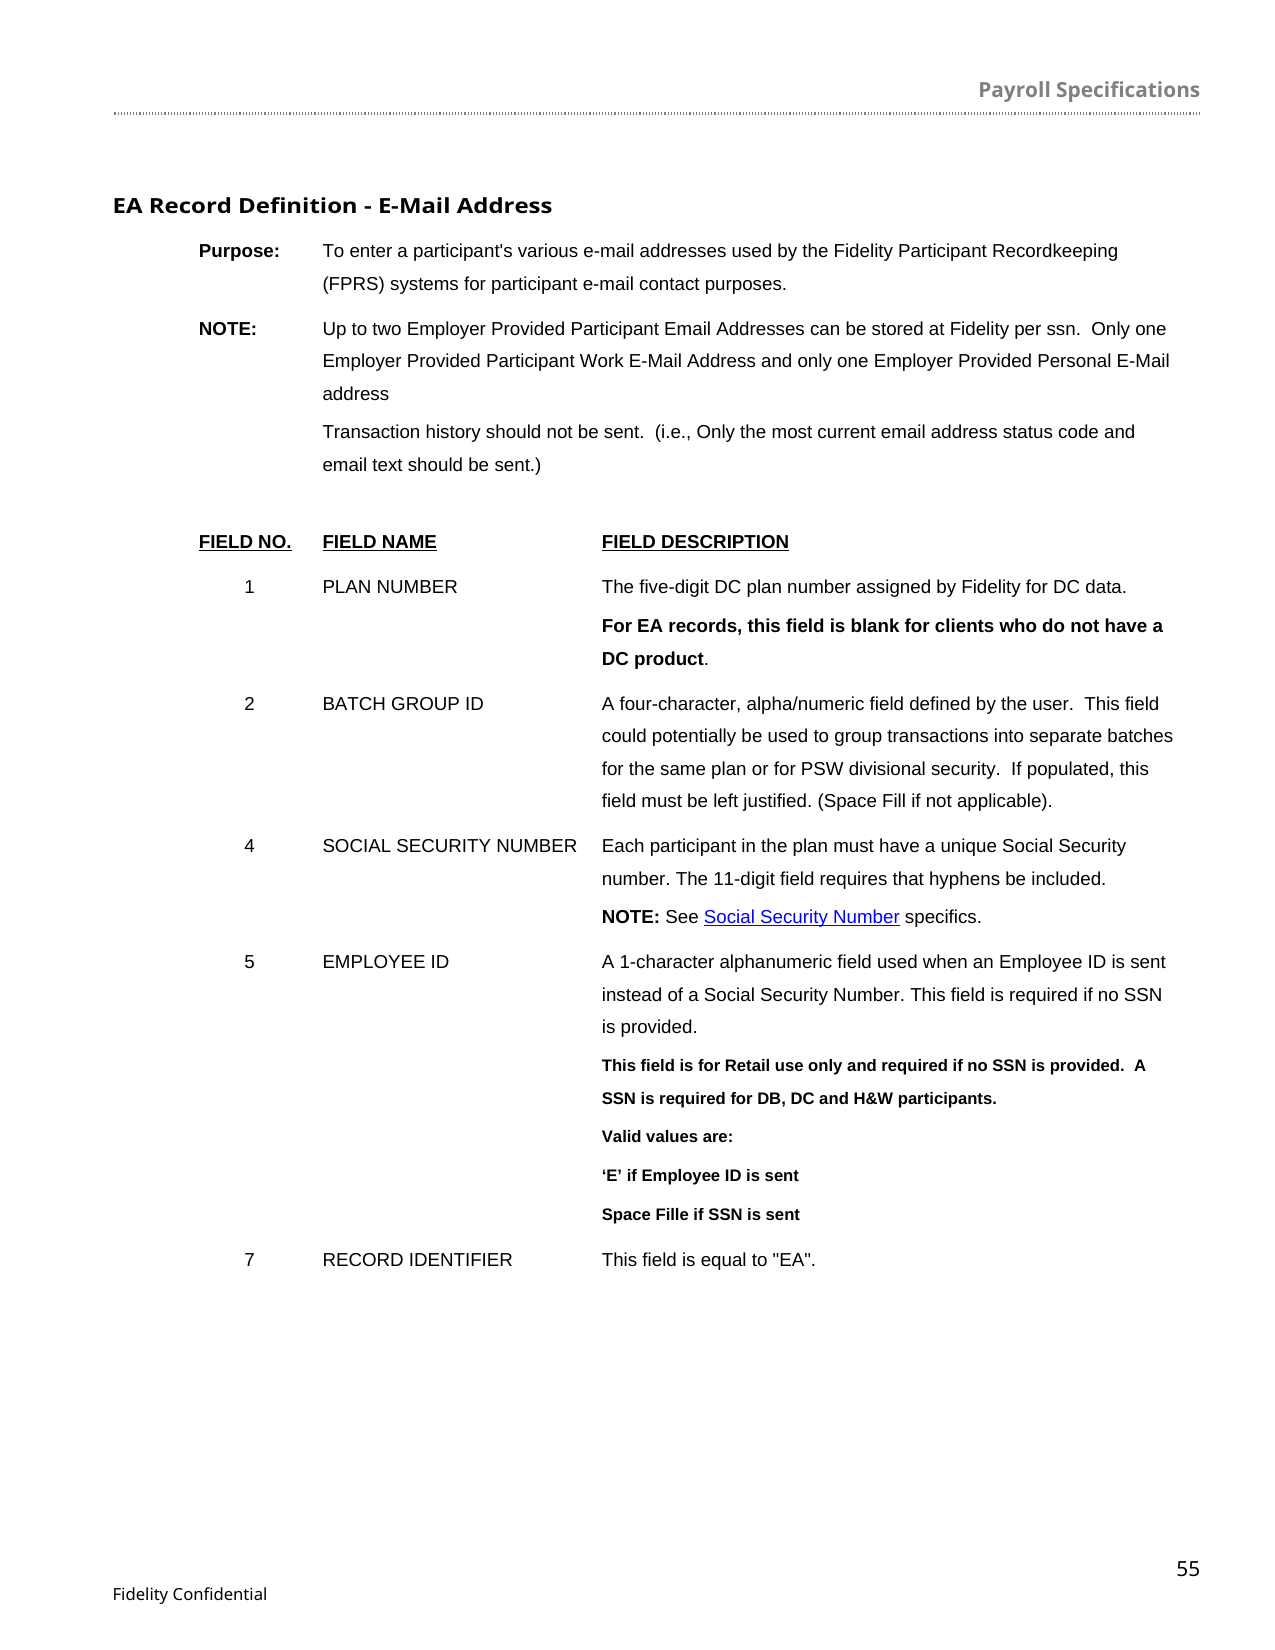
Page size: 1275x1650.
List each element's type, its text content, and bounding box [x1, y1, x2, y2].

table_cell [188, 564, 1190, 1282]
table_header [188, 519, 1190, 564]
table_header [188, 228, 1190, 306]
subtitle EA Record Definition - E-Mail Address [112, 189, 1200, 222]
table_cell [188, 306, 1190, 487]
